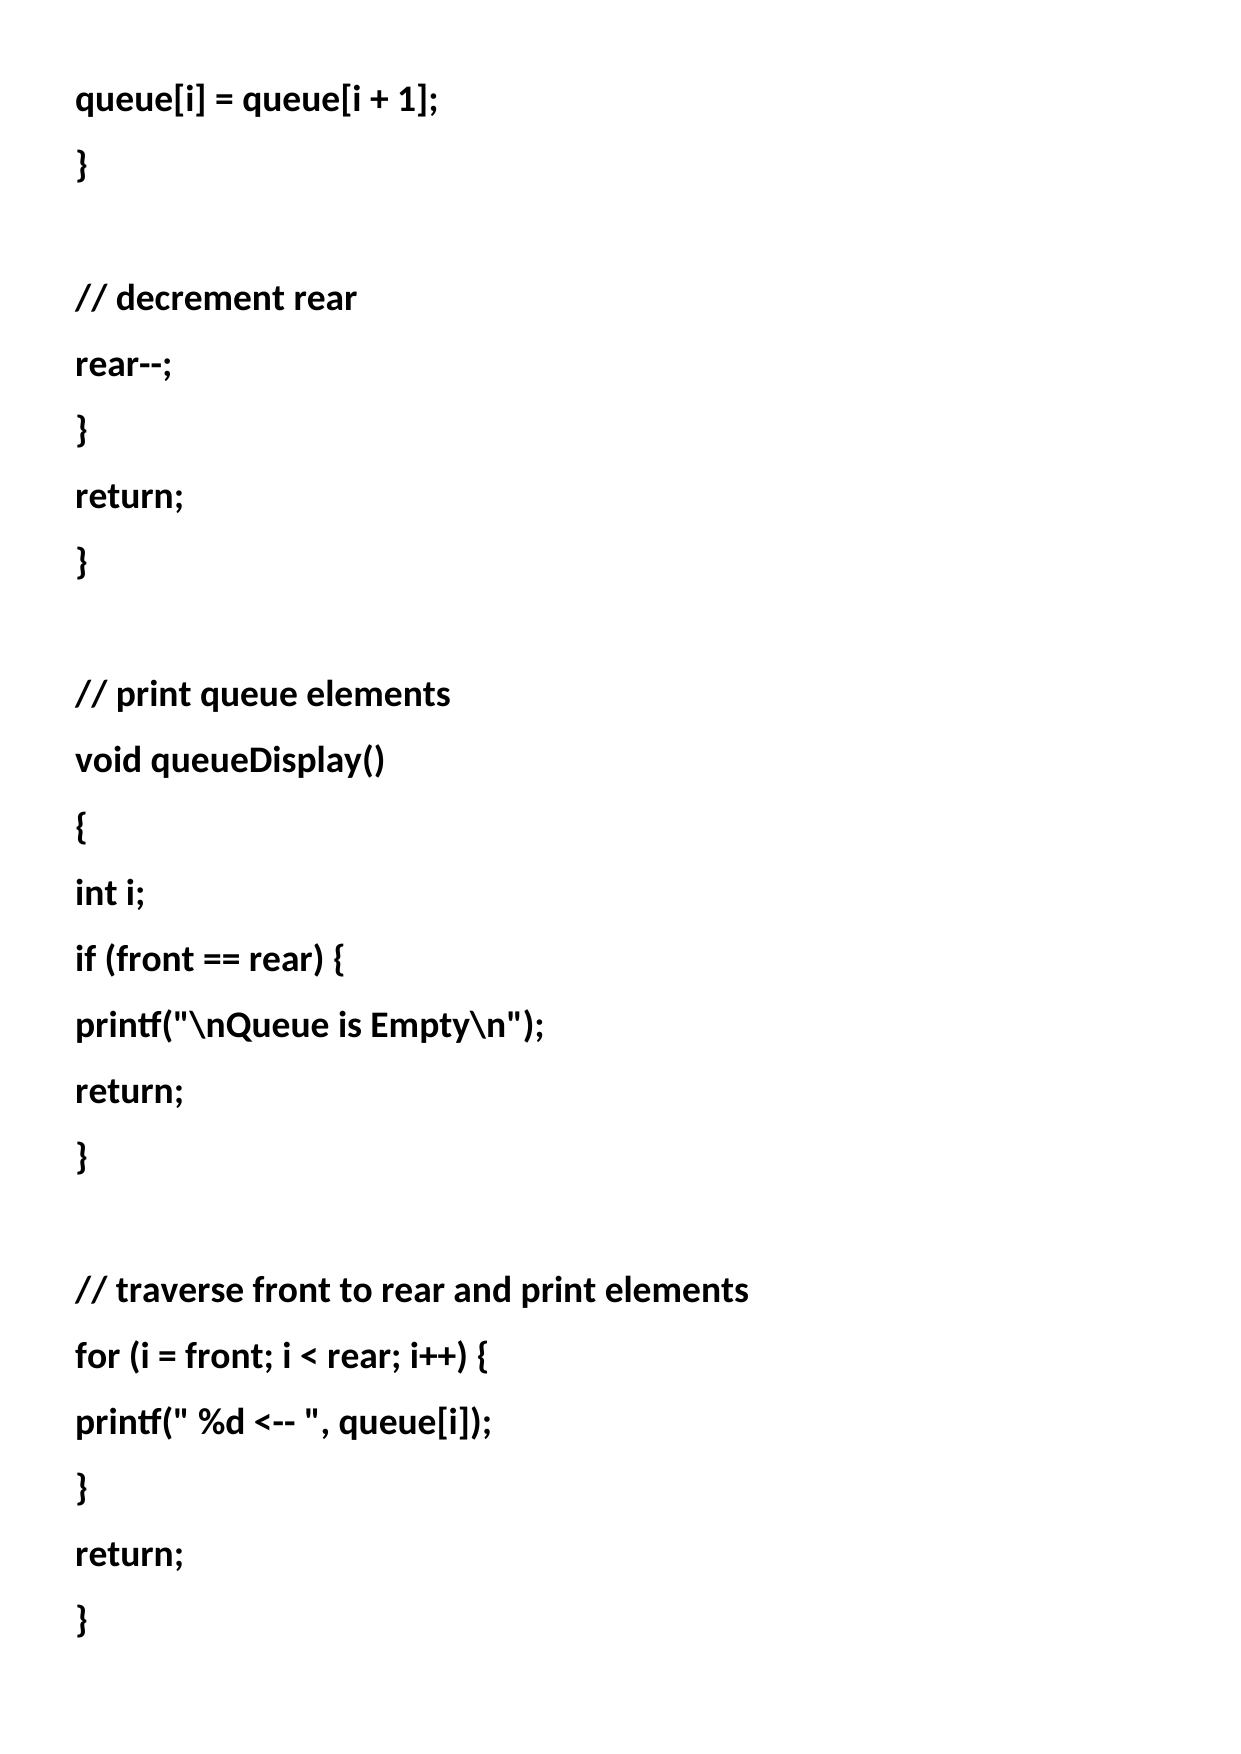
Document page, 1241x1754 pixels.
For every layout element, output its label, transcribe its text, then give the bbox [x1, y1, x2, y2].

text if (front == rear) { [75, 935, 1165, 981]
text } [75, 1596, 1165, 1642]
text rear--; [75, 339, 1165, 385]
text printf("\nQueue is Empty\n"); [75, 1001, 1165, 1047]
text printf(" %d <-- ", queue[i]); [75, 1398, 1165, 1444]
text return; [75, 472, 1165, 518]
text } [75, 141, 1165, 187]
text return; [75, 1067, 1165, 1113]
text // decrement rear [75, 273, 1165, 319]
text } [75, 538, 1165, 584]
text void queueDisplay() [75, 736, 1165, 782]
text } [75, 406, 1165, 452]
text // traverse front to rear and print elements [75, 1266, 1165, 1311]
text int i; [75, 869, 1165, 914]
text for (i = front; i < rear; i++) { [75, 1332, 1165, 1378]
text } [75, 1133, 1165, 1179]
text { [75, 803, 1165, 848]
text queue[i] = queue[i + 1]; [75, 75, 1165, 121]
text } [75, 1464, 1165, 1510]
text // print queue elements [75, 670, 1165, 716]
text return; [75, 1530, 1165, 1576]
